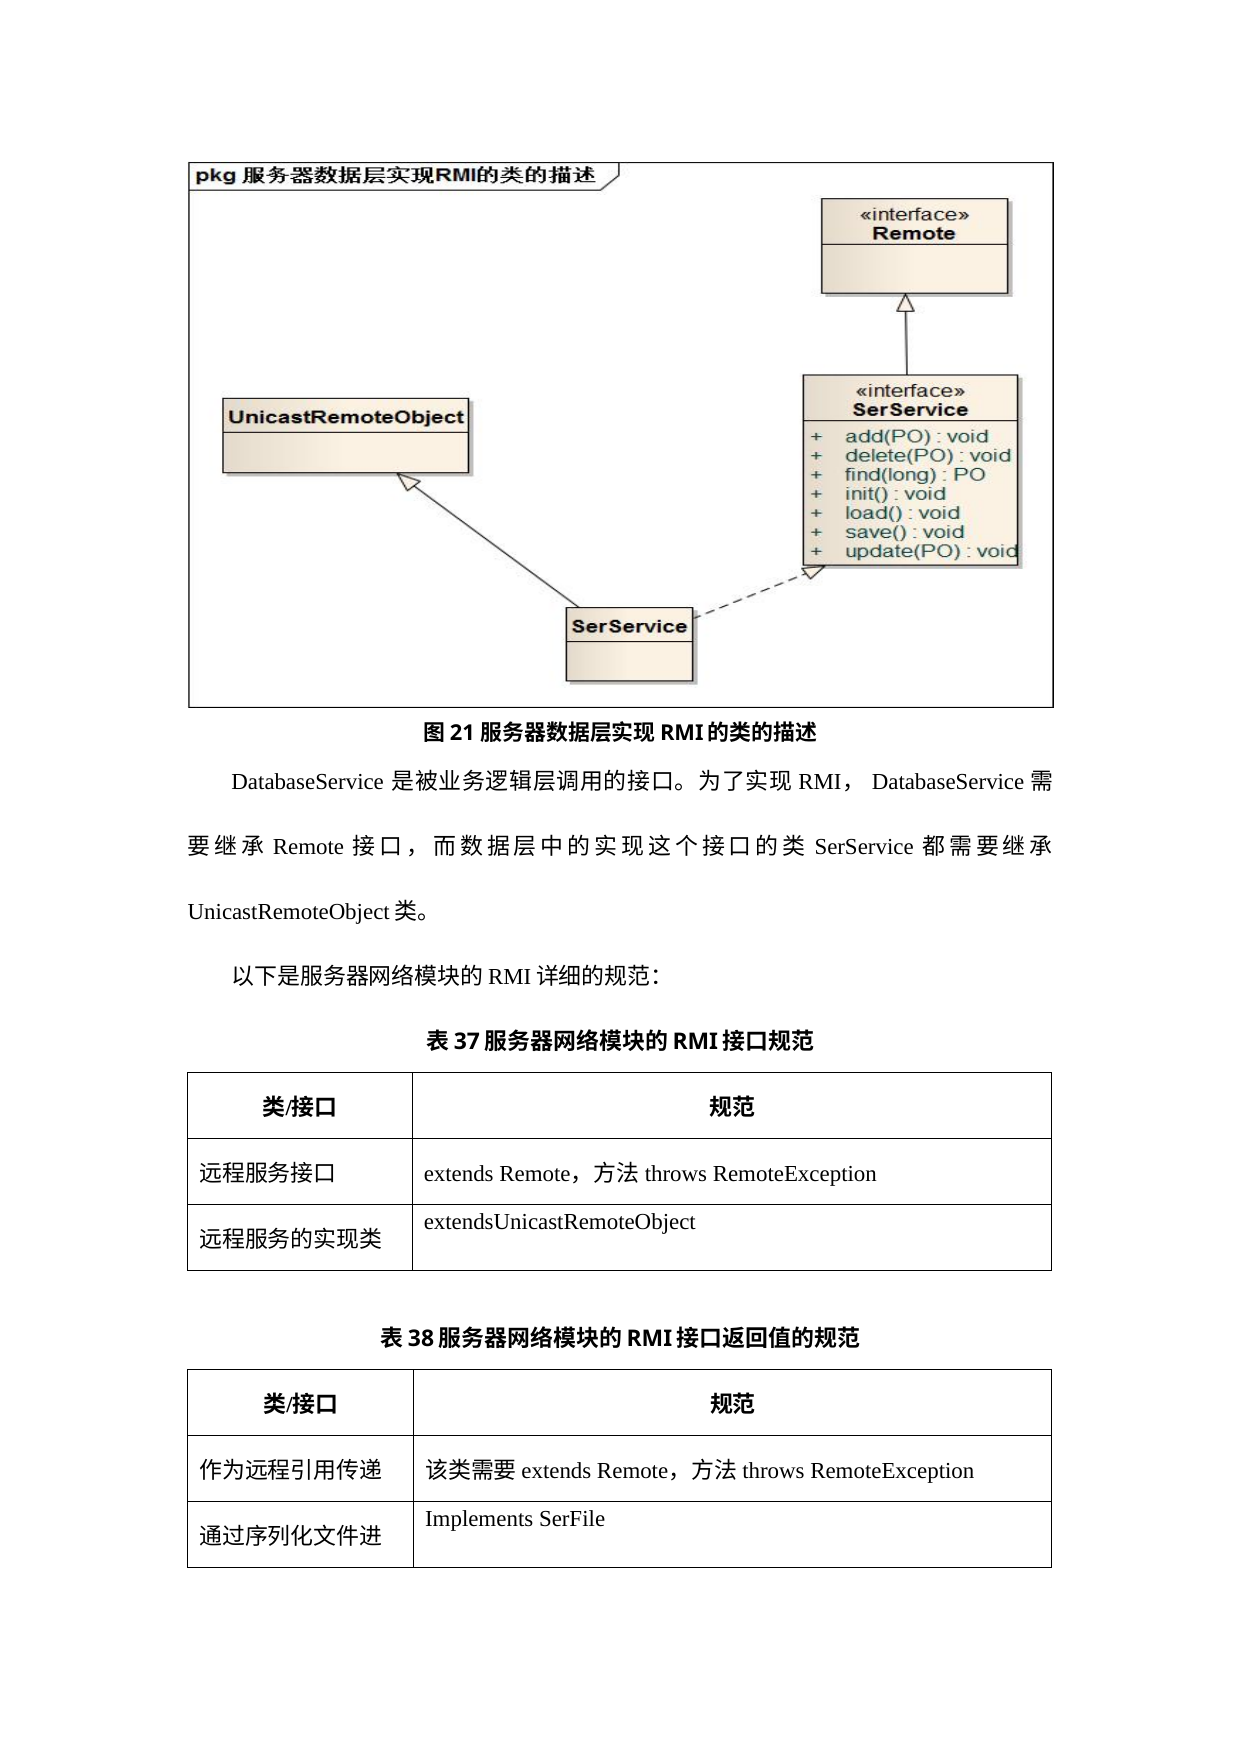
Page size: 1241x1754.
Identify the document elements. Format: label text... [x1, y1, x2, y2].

table_header 规范 [414, 1370, 1051, 1435]
table_cell 作为远程引用传递 [188, 1436, 413, 1501]
table_cell Implements SerFile [414, 1502, 1051, 1567]
table_cell 远程服务的实现类 [188, 1205, 412, 1270]
table_cell 远程服务接口 [188, 1139, 412, 1204]
table_header 类/接口 [188, 1370, 413, 1435]
table_cell 该类需要extends Remote，方法 throws RemoteException [414, 1436, 1051, 1501]
table_header 规范 [413, 1073, 1051, 1138]
picture [187, 161, 1054, 708]
text 以下是服务器网络模块的RMI详细的规范： [187, 942, 1053, 1007]
text 表37服务器网络模块的RMI接口规范 [187, 1007, 1053, 1072]
text 图21 服务器数据层实现RMI的类的描述 [187, 714, 1053, 747]
table_header 类/接口 [188, 1073, 412, 1138]
table_cell 通过序列化文件进行复制 [188, 1502, 413, 1567]
text DatabaseService 是被业务逻辑层调用的接口。为了实现RMI， DatabaseService需要继承Remote接口，而数据层中的实现这个接口的类SerService都需要继承UnicastRemoteObject类。 [187, 747, 1053, 942]
text 表38服务器网络模块的RMI接口返回值的规范 [187, 1304, 1053, 1369]
table_cell extends Remote，方法 throws RemoteException [413, 1139, 1051, 1204]
table_cell extendsUnicastRemoteObject [413, 1205, 1051, 1270]
